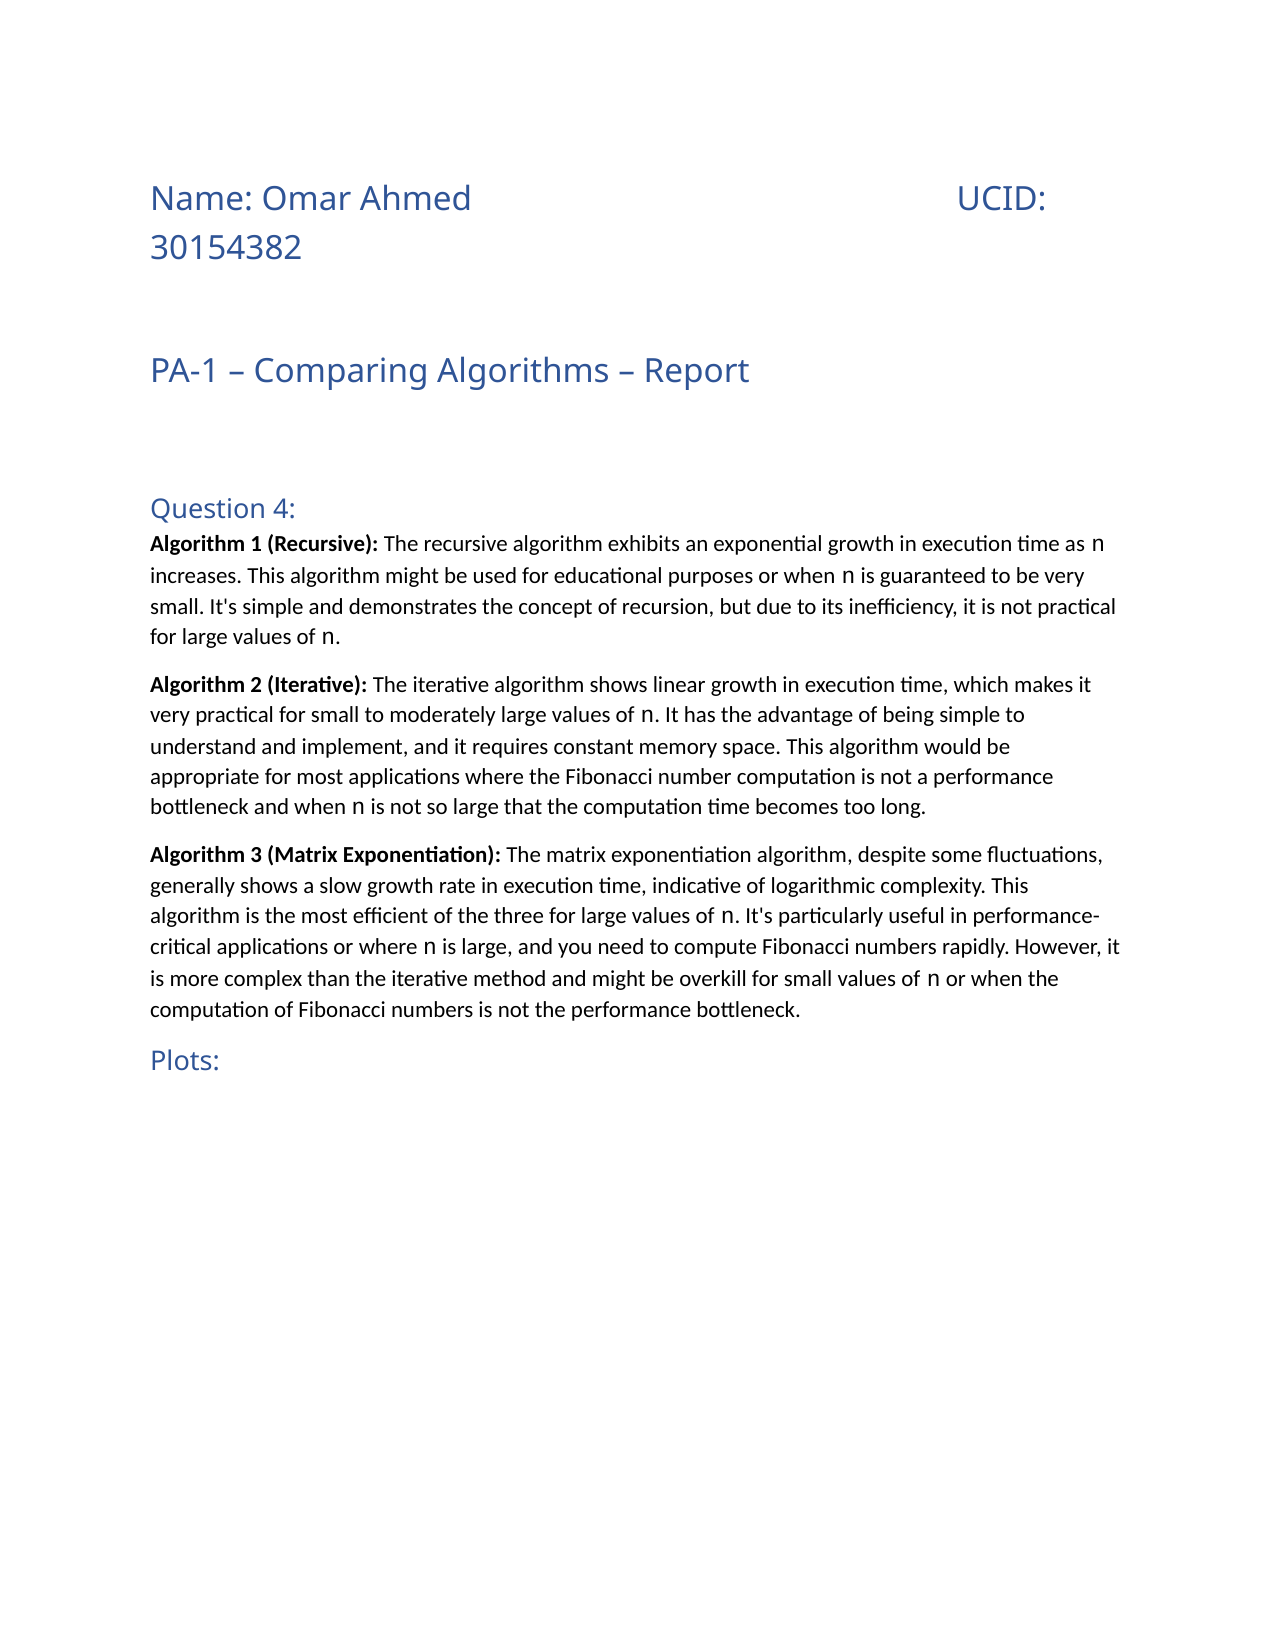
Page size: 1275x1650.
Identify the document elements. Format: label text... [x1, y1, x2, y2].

subtitle Plots: [150, 1042, 1125, 1079]
text Algorithm 3 (Matrix Exponentiation): The matrix exponentiation algorithm, despite some fluctuations, generally shows a slow growth rate in execution time, indicative of logarithmic complexity. This algorithm is the most efficient of the three for large values of n. It's particularly useful in performance-critical applications or where n is large, and you need to compute Fibonacci numbers rapidly. However, it is more complex than the iterative method and might be overkill for small values of n or when the computation of Fibonacci numbers is not the performance bottleneck. [150, 841, 1125, 1023]
subtitle Question 4: [150, 489, 1125, 526]
text Algorithm 1 (Recursive): The recursive algorithm exhibits an exponential growth in execution time as n increases. This algorithm might be used for educational purposes or when n is guaranteed to be very small. It's simple and demonstrates the concept of recursion, but due to its inefficiency, it is not practical for large values of n. [150, 529, 1125, 651]
text Algorithm 2 (Iterative): The iterative algorithm shows linear growth in execution time, which makes it very practical for small to moderately large values of n. It has the advantage of being simple to understand and implement, and it requires constant memory space. This algorithm would be appropriate for most applications where the Fibonacci number computation is not a performance bottleneck and when n is not so large that the computation time becomes too long. [150, 670, 1125, 822]
subtitle Name: Omar Ahmed UCID: 30154382 [150, 175, 1125, 269]
subtitle PA-1 – Comparing Algorithms – Report [150, 298, 1125, 392]
